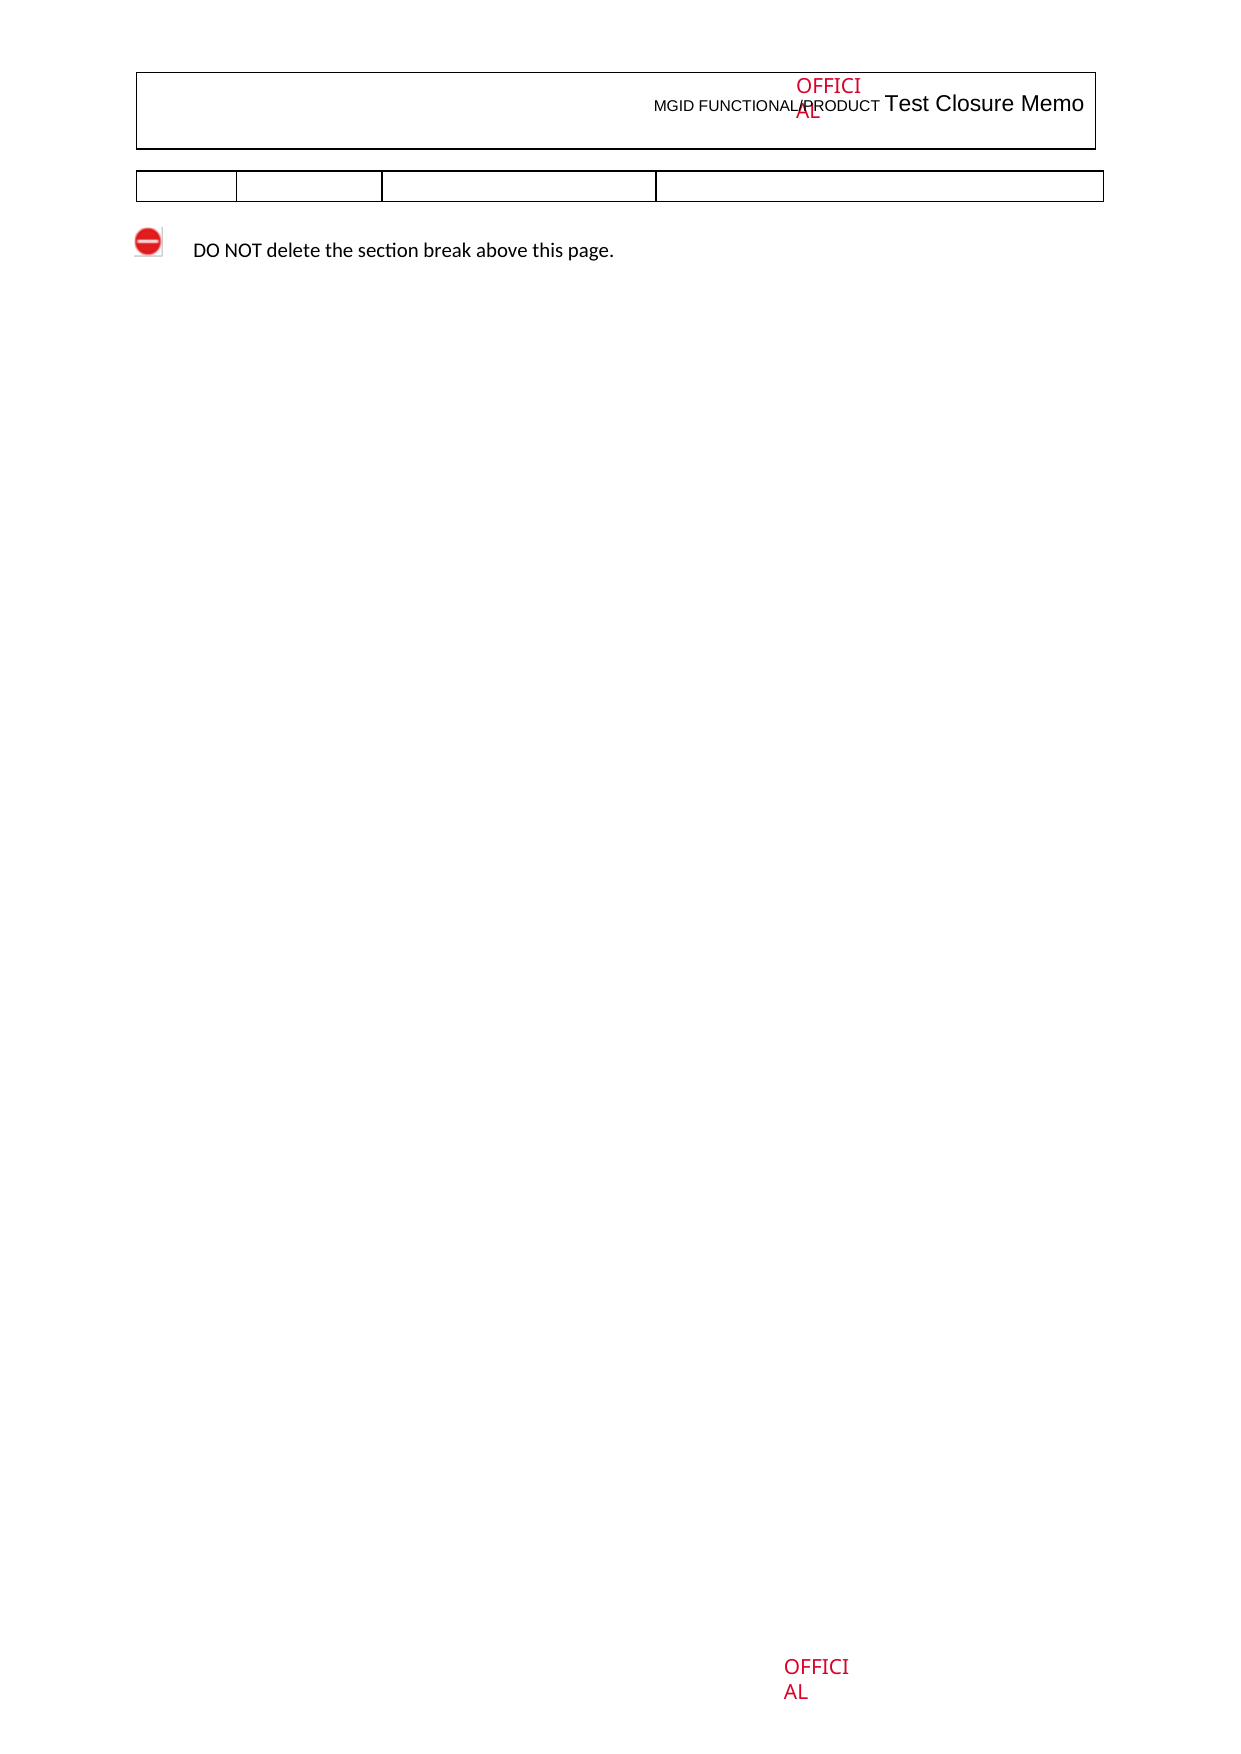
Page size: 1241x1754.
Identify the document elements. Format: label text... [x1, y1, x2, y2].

table_cell [383, 172, 655, 201]
picture [134, 227, 164, 258]
table_cell [237, 172, 381, 201]
table_cell [137, 172, 236, 201]
text DO NOT delete the section break above this page. [134, 228, 1111, 263]
table_cell [657, 172, 1103, 201]
